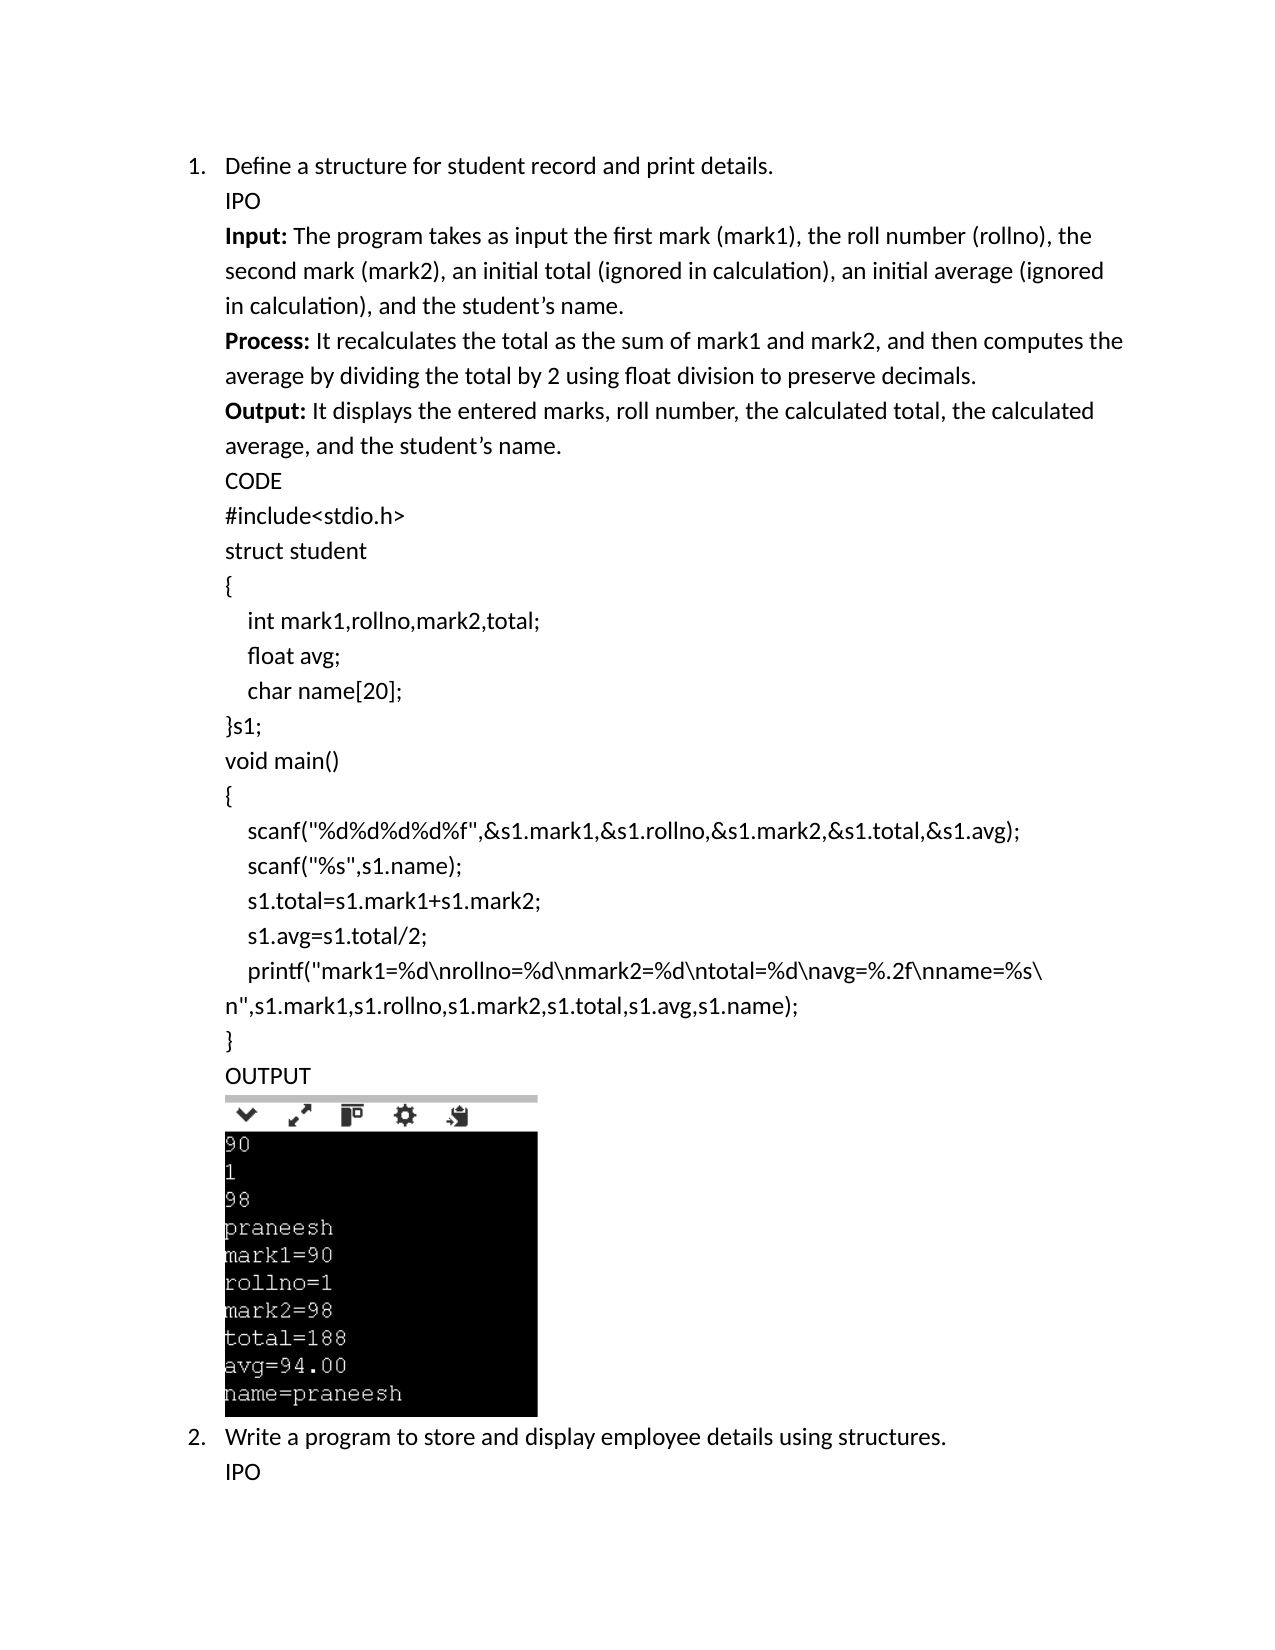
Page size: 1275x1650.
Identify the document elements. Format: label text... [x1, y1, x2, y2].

list }s1; [225, 710, 1125, 741]
list CODE [225, 465, 1125, 496]
list char name[20]; [225, 675, 1125, 706]
list IPO [225, 1456, 1125, 1486]
list OUTPUT [225, 1060, 1125, 1091]
list float avg; [225, 640, 1125, 671]
list } [225, 1025, 1125, 1056]
list Define a structure for student record and print details. [187, 150, 1125, 181]
list void main() [225, 745, 1125, 776]
list scanf("%d%d%d%d%f",&s1.mark1,&s1.rollno,&s1.mark2,&s1.total,&s1.avg); [225, 815, 1125, 846]
list #include<stdio.h> [225, 500, 1125, 531]
list Output: It displays the entered marks, roll number, the calculated total, the calculated average, and the student’s name. [225, 395, 1125, 461]
list s1.total=s1.mark1+s1.mark2; [225, 885, 1125, 916]
list Process: It recalculates the total as the sum of mark1 and mark2, and then computes the average by dividing the total by 2 using float division to preserve decimals. [225, 325, 1125, 391]
list scanf("%s",s1.name); [225, 850, 1125, 881]
picture [225, 1095, 538, 1417]
list { [225, 570, 1125, 601]
list IPO [225, 185, 1125, 216]
list { [225, 780, 1125, 811]
list Write a program to store and display employee details using structures. [187, 1421, 1125, 1451]
list Input: The program takes as input the first mark (mark1), the roll number (rollno), the second mark (mark2), an initial total (ignored in calculation), an initial average (ignored in calculation), and the student’s name. [225, 220, 1125, 321]
list s1.avg=s1.total/2; [225, 920, 1125, 951]
list int mark1,rollno,mark2,total; [225, 605, 1125, 636]
list struct student [225, 535, 1125, 566]
list printf("mark1=%d\nrollno=%d\nmark2=%d\ntotal=%d\navg=%.2f\nname=%s\n",s1.mark1,s1.rollno,s1.mark2,s1.total,s1.avg,s1.name); [225, 955, 1125, 1021]
